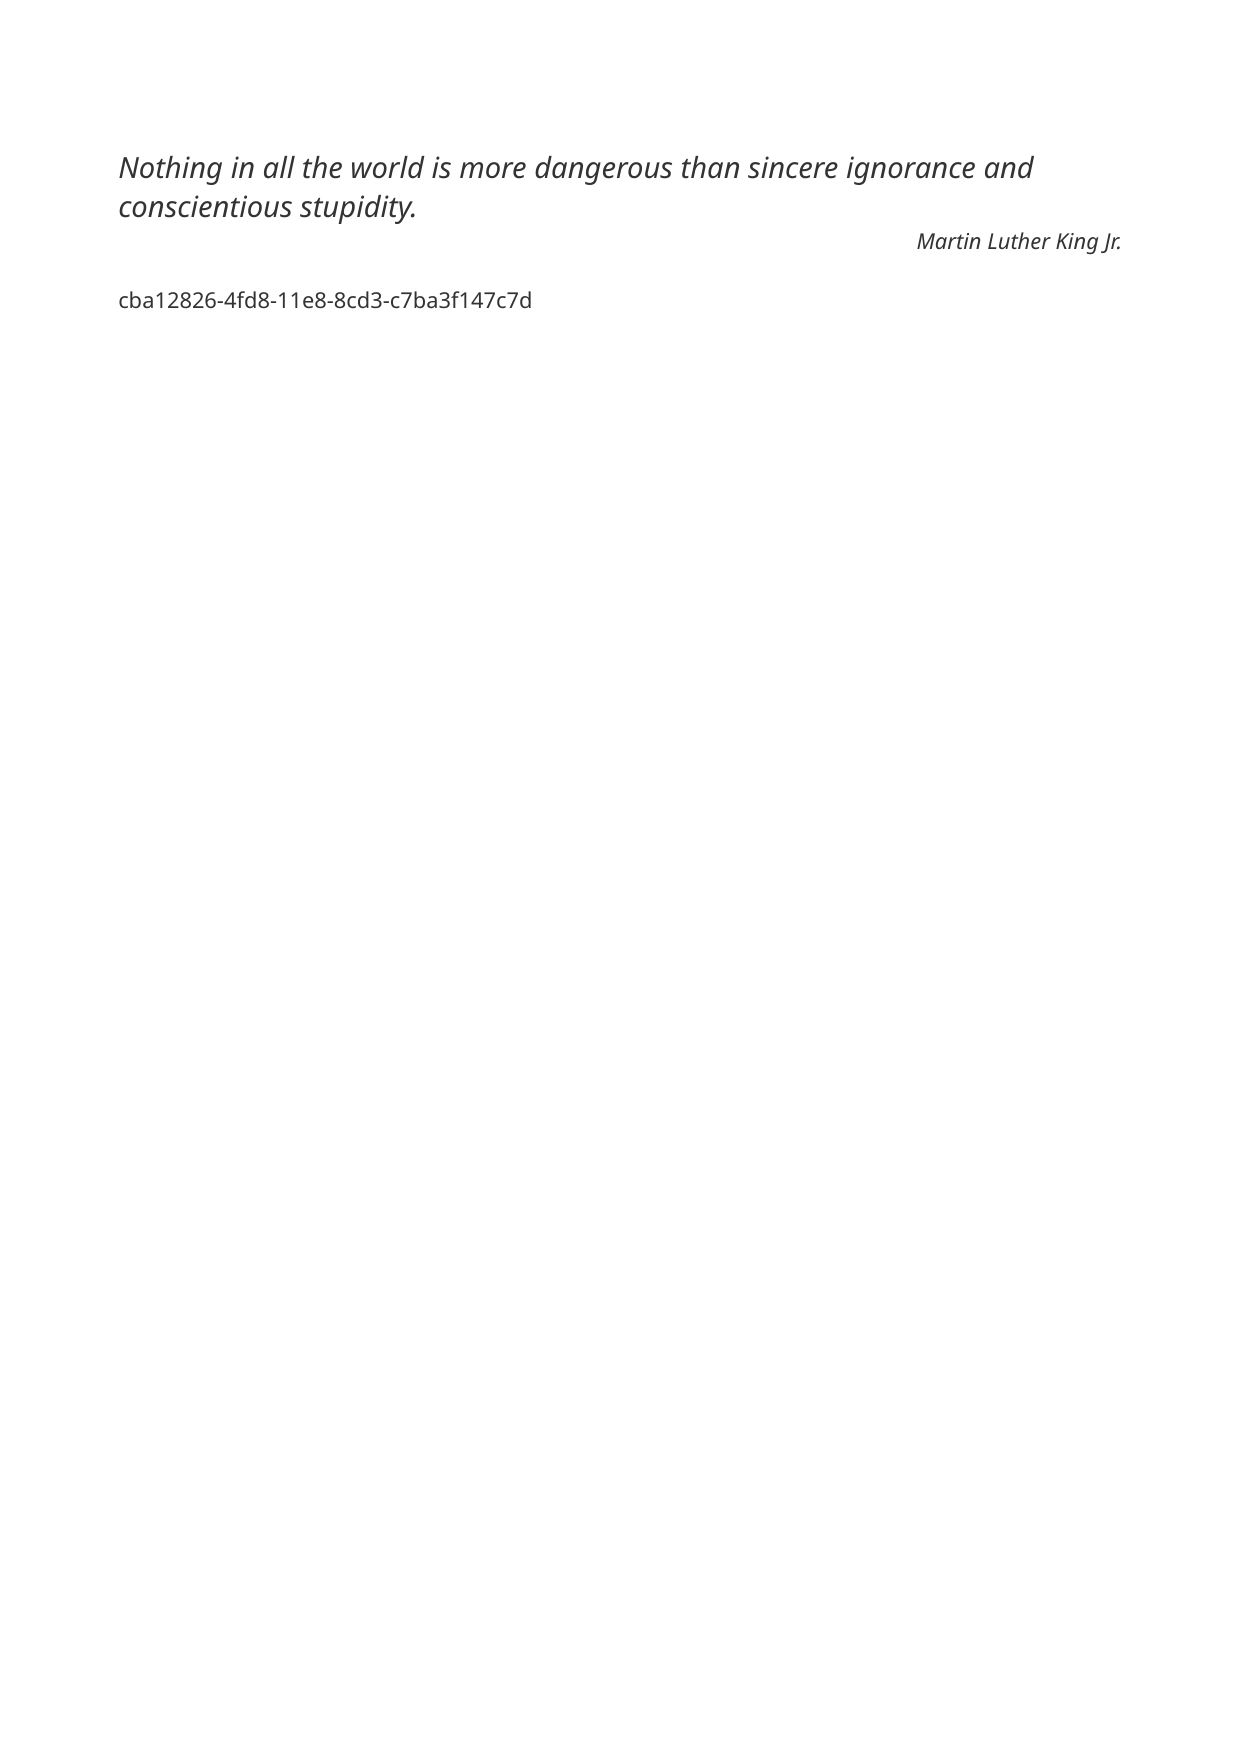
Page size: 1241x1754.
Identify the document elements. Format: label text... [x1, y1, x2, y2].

text Martin Luther King Jr. [118, 226, 1122, 256]
text Nothing in all the world is more dangerous than sincere ignorance and conscientious stupidity. [118, 147, 1122, 226]
text cba12826-4fd8-11e8-8cd3-c7ba3f147c7d [118, 256, 1122, 314]
